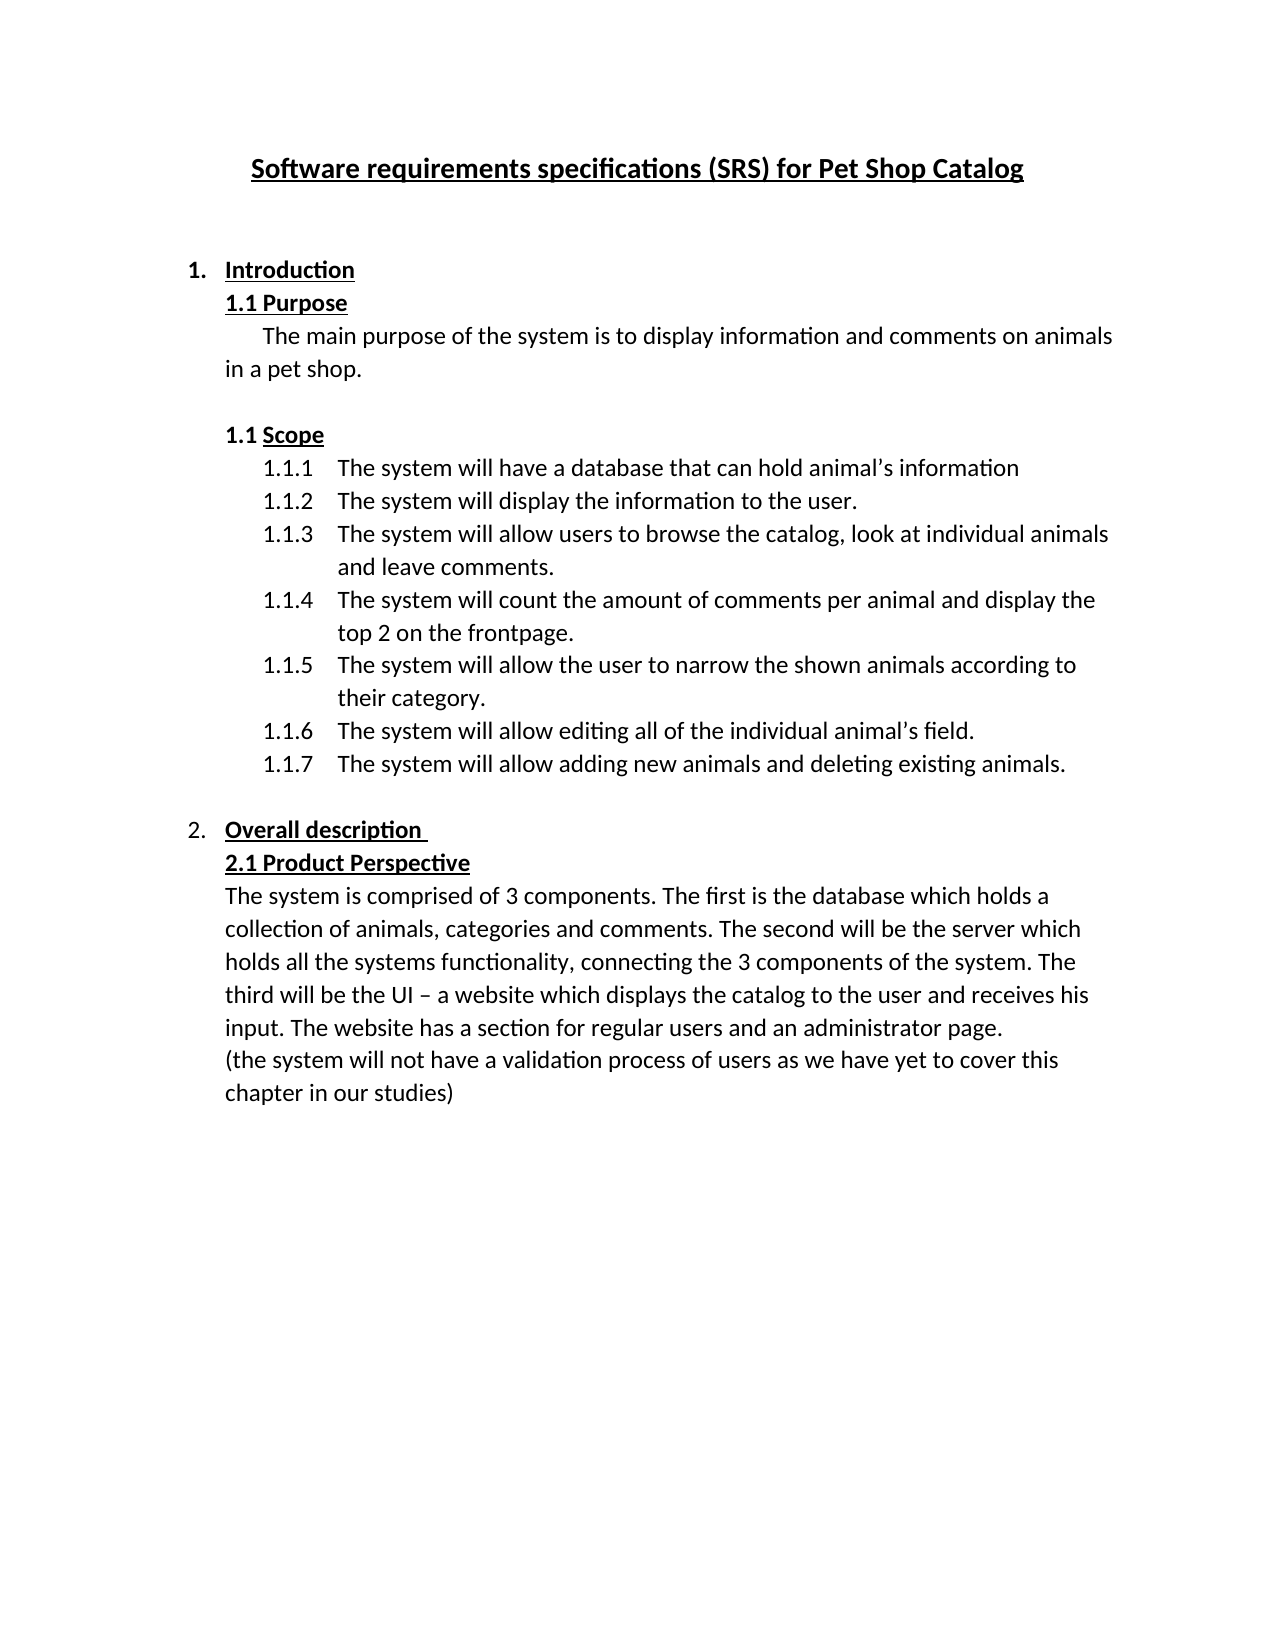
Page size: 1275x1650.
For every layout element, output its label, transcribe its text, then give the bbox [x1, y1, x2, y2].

list The system will allow editing all of the individual animal’s field. [262, 716, 1125, 746]
list Overall description 2.1 Product Perspective The system is comprised of 3 components. The first is the database which holds a collection of animals, categories and comments. The second will be the server which holds all the systems functionality, connecting the 3 components of the system. The third will be the UI – a website which displays the catalog to the user and receives his input. The website has a section for regular users and an administrator page. (the system will not have a validation process of users as we have yet to cover this chapter in our studies) [187, 814, 1125, 1138]
list Introduction 1.1 Purpose [187, 255, 1125, 318]
text Software requirements specifications (SRS) for Pet Shop Catalog [150, 150, 1125, 186]
list The system will have a database that can hold animal’s information [262, 452, 1125, 483]
list The system will allow adding new animals and deleting existing animals. [262, 748, 1125, 779]
list The main purpose of the system is to display information and comments on animals in a pet shop. [225, 321, 1125, 384]
list The system will count the amount of comments per animal and display the top 2 on the frontpage. [262, 584, 1125, 647]
list Scope [225, 419, 1125, 450]
list The system will allow the user to narrow the shown animals according to their category. [262, 650, 1125, 713]
list The system will display the information to the user. [262, 485, 1125, 516]
list The system will allow users to browse the catalog, look at individual animals and leave comments. [262, 518, 1125, 581]
